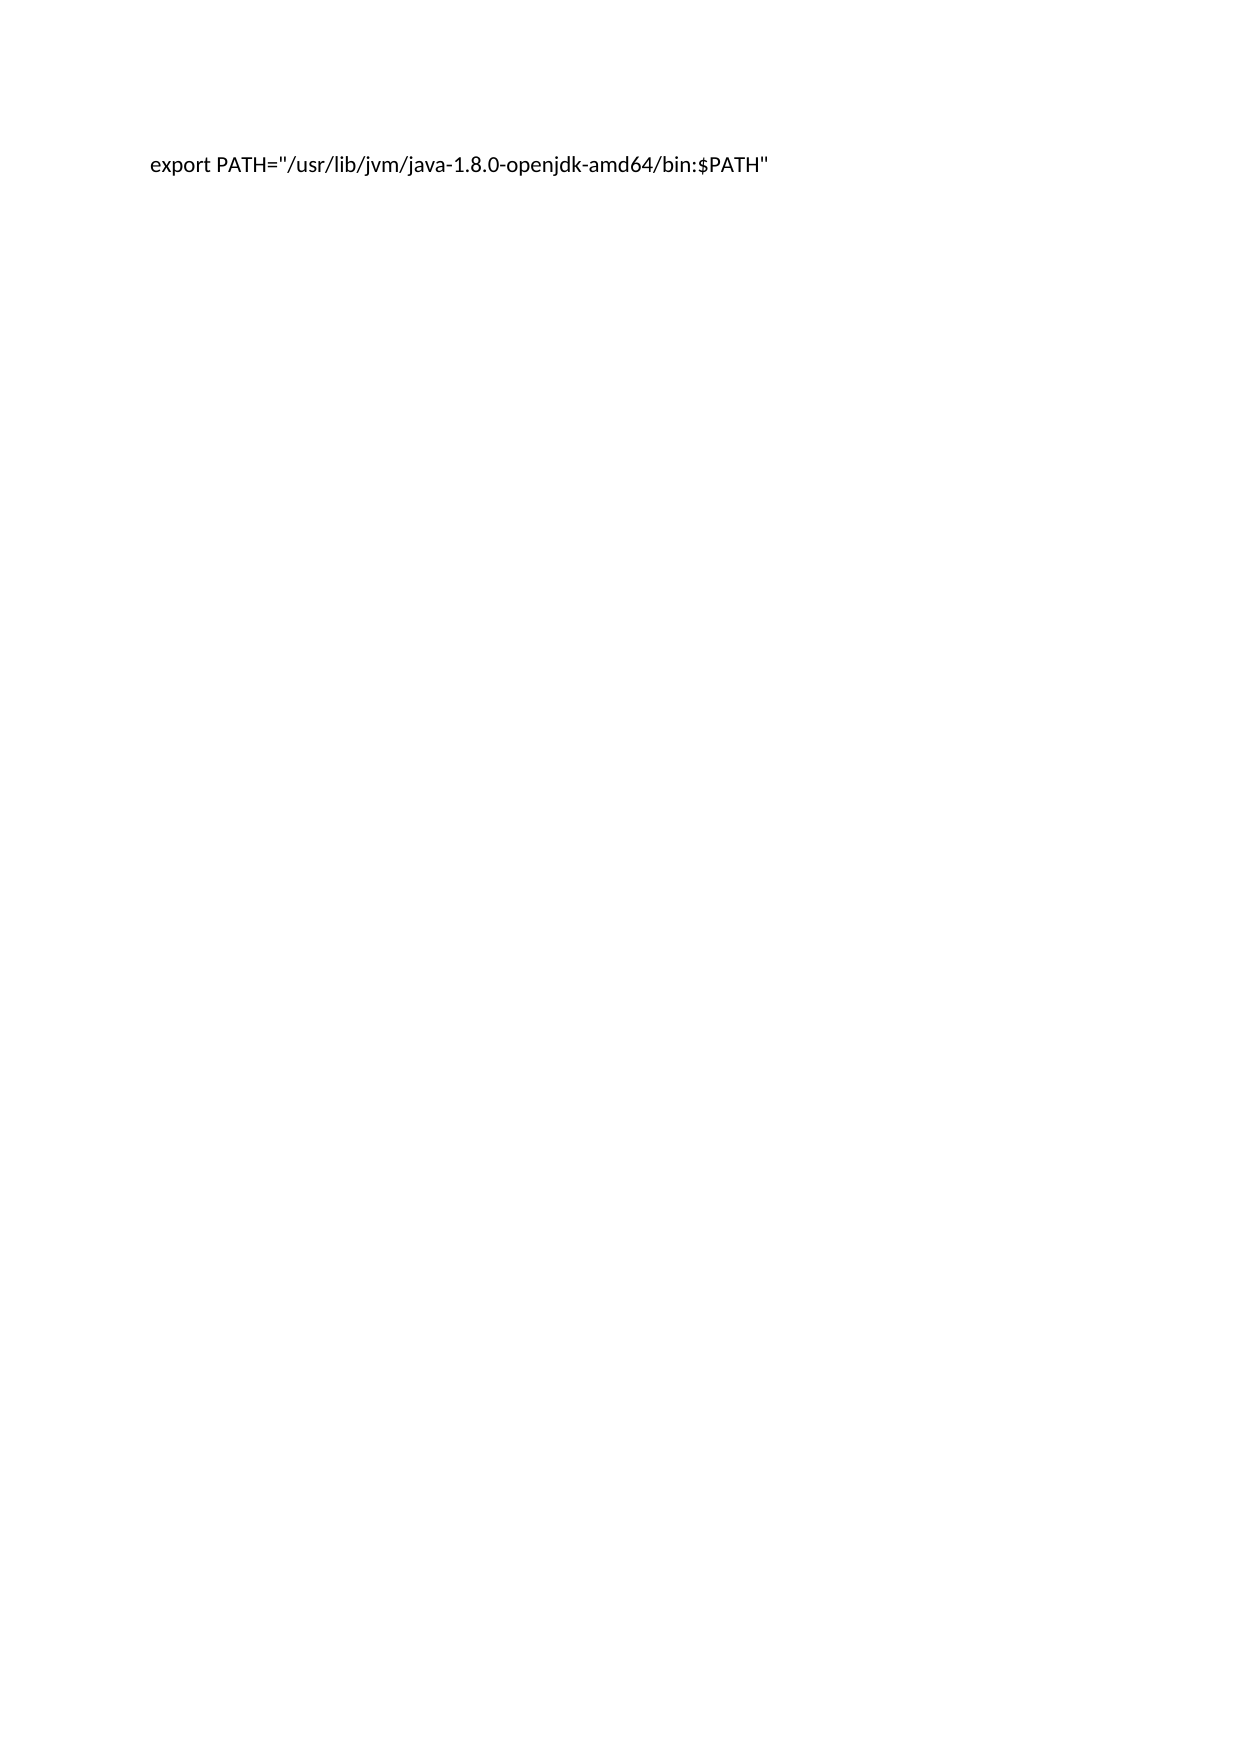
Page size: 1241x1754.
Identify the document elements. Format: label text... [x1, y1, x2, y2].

text export PATH="/usr/lib/jvm/java-1.8.0-openjdk-amd64/bin:$PATH" [150, 150, 1090, 178]
